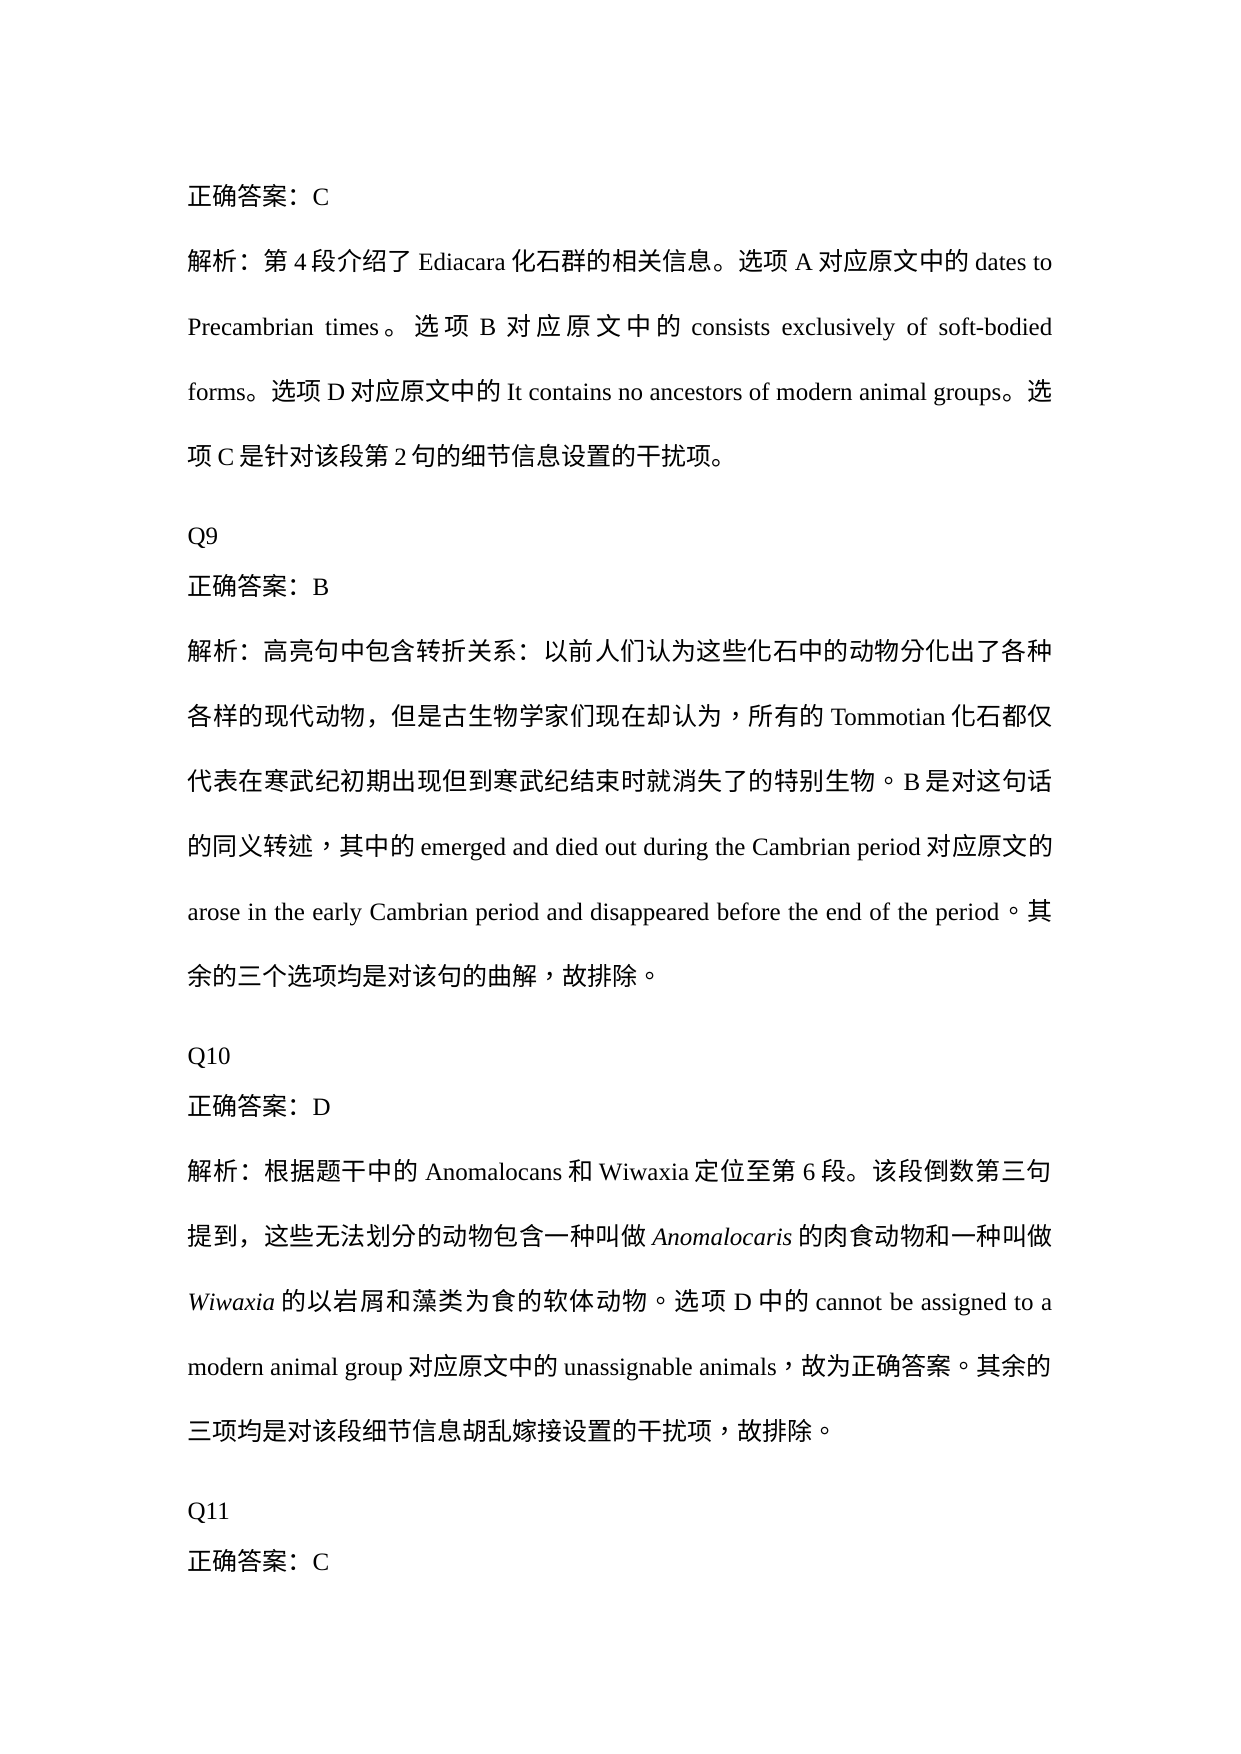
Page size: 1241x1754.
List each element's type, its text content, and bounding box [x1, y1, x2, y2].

text Q9 [187, 519, 1053, 552]
text 解析：第4段介绍了Ediacara化石群的相关信息。选项A对应原文中的dates to Precambrian times。选项B对应原文中的consists exclusively of soft-bodied forms。选项D对应原文中的It contains no ancestors of modern animal groups。选项C是针对该段第2句的细节信息设置的干扰项。 [187, 227, 1053, 487]
text 正确答案：B [187, 552, 1053, 617]
text 正确答案：C [187, 1527, 1053, 1592]
text 正确答案：C [187, 162, 1053, 227]
text 解析：高亮句中包含转折关系：以前人们认为这些化石中的动物分化出了各种各样的现代动物，但是古生物学家们现在却认为，所有的Tommotian化石都仅代表在寒武纪初期出现但到寒武纪结束时就消失了的特别生物。B是对这句话的同义转述，其中的emerged and died out during the Cambrian period对应原文的arose in the early Cambrian period and disappeared before the end of the period。其余的三个选项均是对该句的曲解，故排除。 [187, 617, 1053, 1007]
text Q11 [187, 1494, 1053, 1527]
text Q10 [187, 1039, 1053, 1072]
text 解析：根据题干中的Anomalocans和Wiwaxia定位至第6段。该段倒数第三句提到，这些无法划分的动物包含一种叫做Anomalocaris的肉食动物和一种叫做Wiwaxia的以岩屑和藻类为食的软体动物。选项D中的cannot be assigned to a modern animal group对应原文中的unassignable animals，故为正确答案。其余的三项均是对该段细节信息胡乱嫁接设置的干扰项，故排除。 [187, 1137, 1053, 1462]
text 正确答案：D [187, 1072, 1053, 1137]
